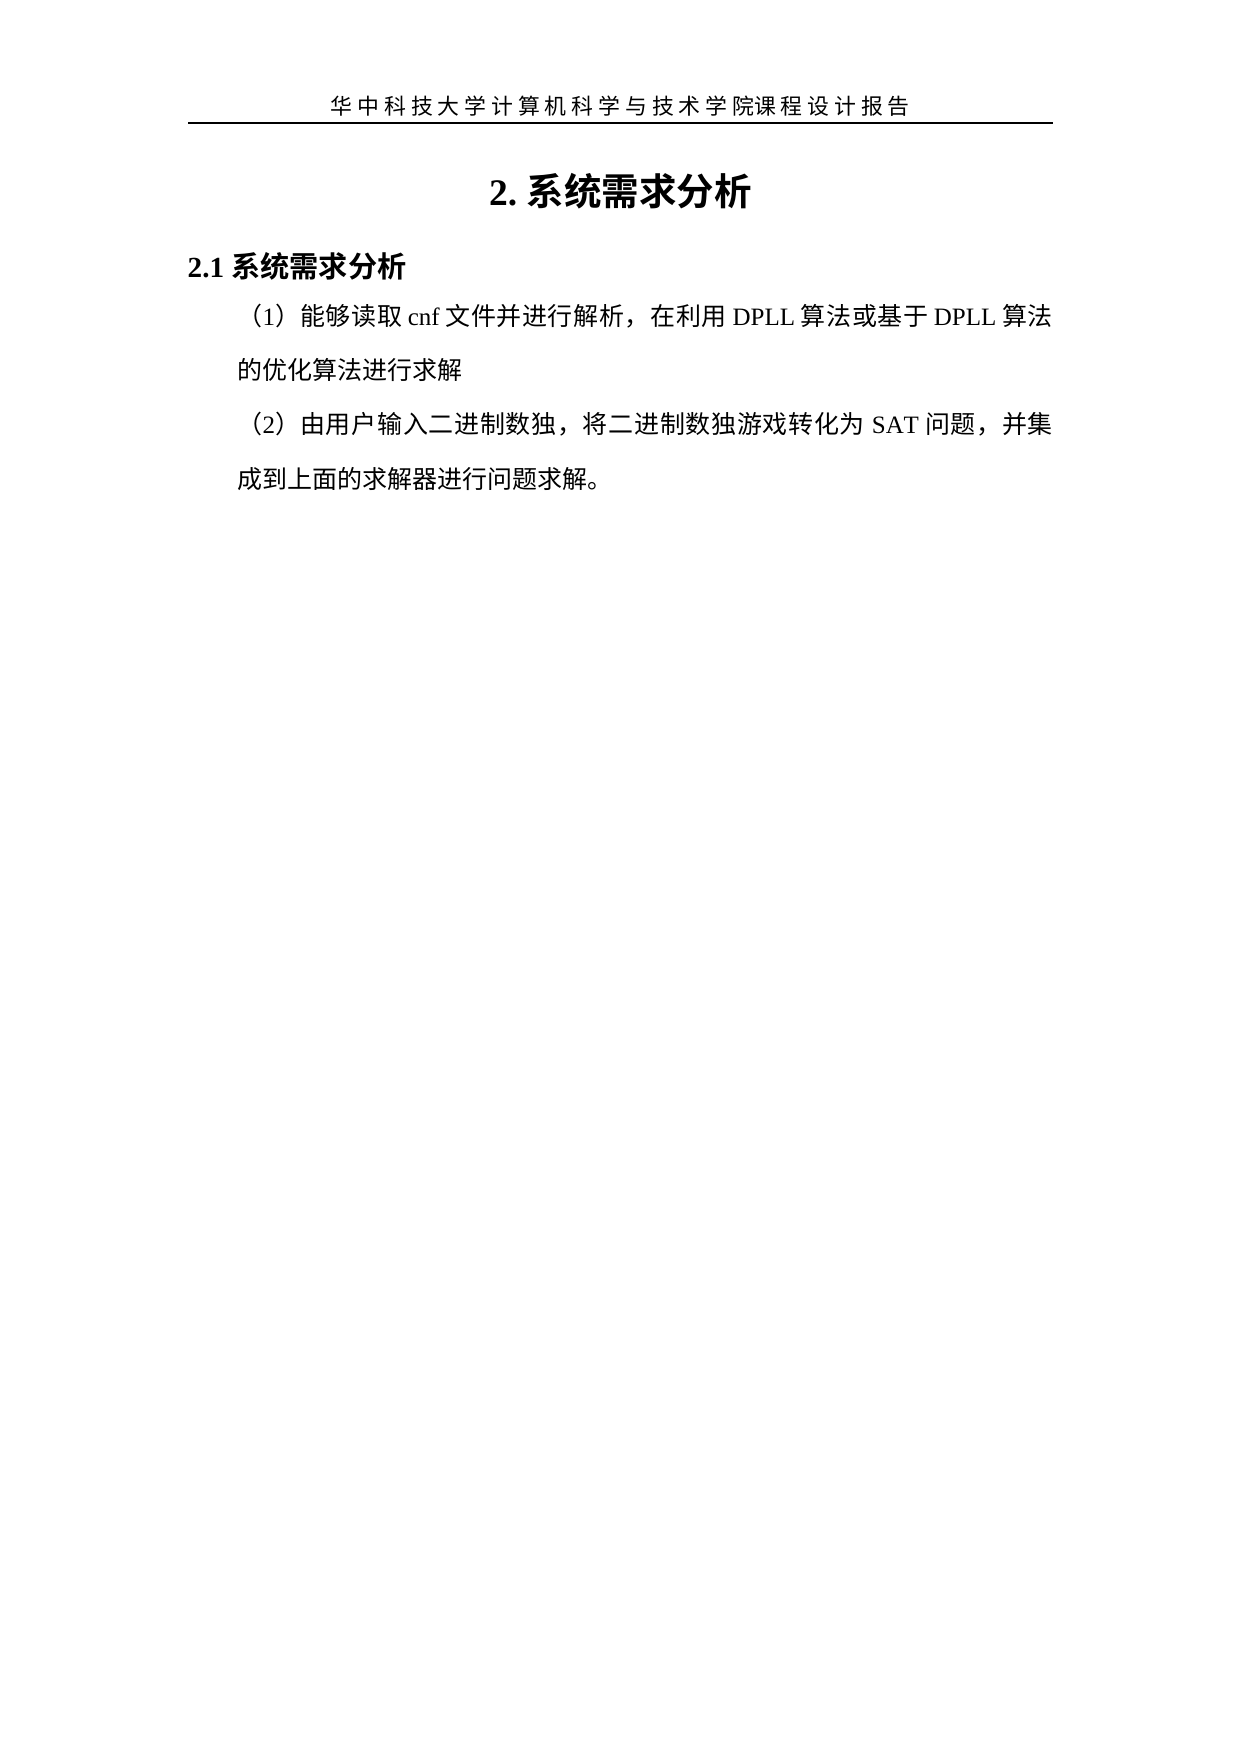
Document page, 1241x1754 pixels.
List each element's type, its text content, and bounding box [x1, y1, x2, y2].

list 系统需求分析 [187, 162, 1053, 216]
list 能够读取cnf文件并进行解析，在利用DPLL算法或基于DPLL算法的优化算法进行求解 [237, 296, 1053, 387]
list 系统需求分析 [187, 243, 1053, 286]
list 由用户输入二进制数独，将二进制数独游戏转化为SAT问题，并集成到上面的求解器进行问题求解。 [237, 405, 1053, 496]
